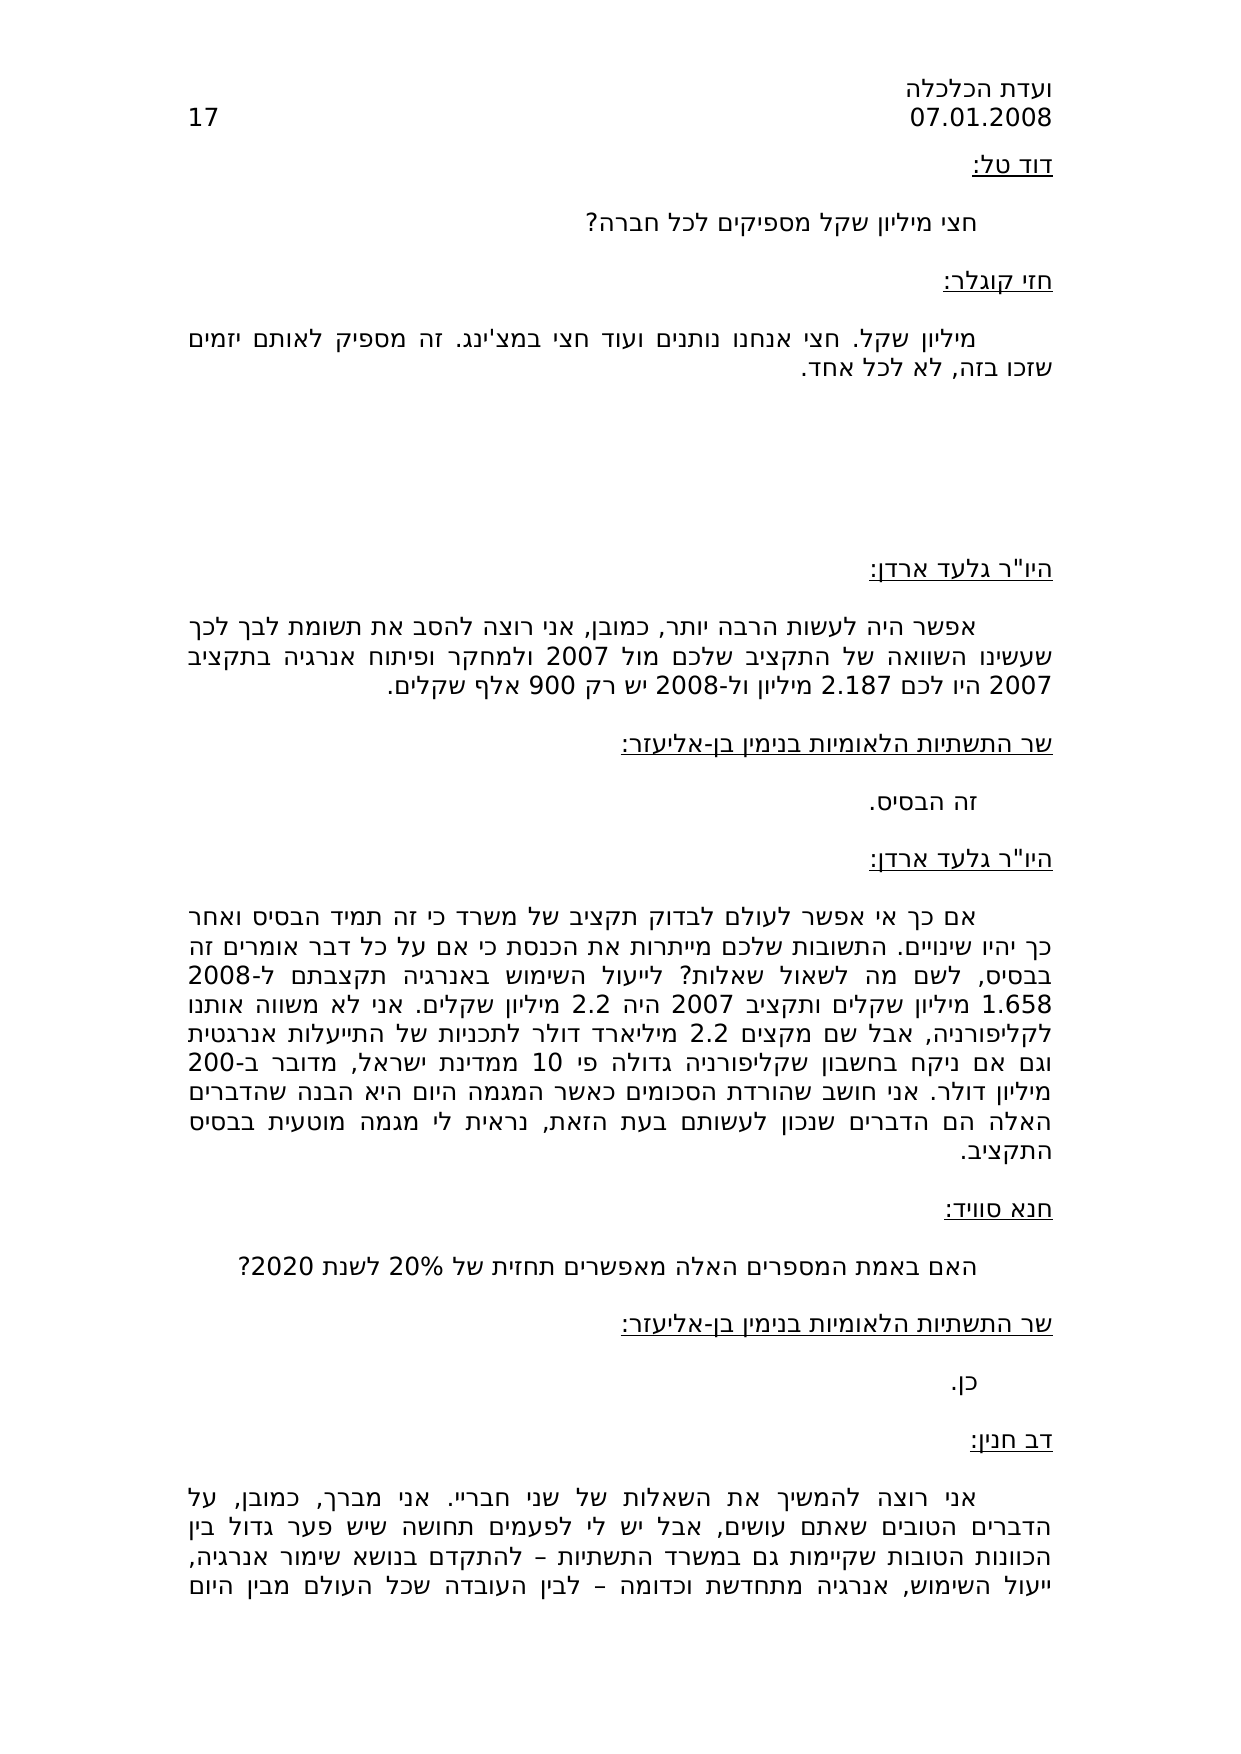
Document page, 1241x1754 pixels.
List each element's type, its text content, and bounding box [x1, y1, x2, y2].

text היו"ר גלעד ארדן: [187, 554, 1053, 584]
text שר התשתיות הלאומיות בנימין בן-אליעזר: [187, 1309, 1053, 1339]
text אפשר היה לעשות הרבה יותר, כמובן, אני רוצה להסב את תשומת לבך לכך שעשינו השוואה של התקציב שלכם מול 2007 ולמחקר ופיתוח אנרגיה בתקציב 2007 היו לכם 2.187 מיליון ול-2008 יש רק 900 אלף שקלים. [187, 612, 1053, 700]
text זה הבסיס. [187, 787, 1053, 816]
text מיליון שקל. חצי אנחנו נותנים ועוד חצי במצ'ינג. זה מספיק לאותם יזמים שזכו בזה, לא לכל אחד. [187, 324, 1053, 382]
text אם כך אי אפשר לעולם לבדוק תקציב של משרד כי זה תמיד הבסיס ואחר כך יהיו שינויים. התשובות שלכם מייתרות את הכנסת כי אם על כל דבר אומרים זה בבסיס, לשם מה לשאול שאלות? לייעול השימוש באנרגיה תקצבתם ל-2008 1.658 מיליון שקלים ותקציב 2007 היה 2.2 מיליון שקלים. אני לא משווה אותנו לקליפורניה, אבל שם מקצים 2.2 מיליארד דולר לתכניות של התייעלות אנרגטית וגם אם ניקח בחשבון שקליפורניה גדולה פי 10 ממדינת ישראל, מדובר ב-200 מיליון דולר. אני חושב שהורדת הסכומים כאשר המגמה היום היא הבנה שהדברים האלה הם הדברים שנכון לעשותם בעת הזאת, נראית לי מגמה מוטעית בבסיס התקציב. [187, 902, 1053, 1165]
text דב חנין: [187, 1425, 1053, 1454]
text האם באמת המספרים האלה מאפשרים תחזית של 20% לשנת 2020? [187, 1252, 1053, 1281]
text חזי קוגלר: [187, 266, 1053, 295]
text שר התשתיות הלאומיות בנימין בן-אליעזר: [187, 729, 1053, 758]
text חנא סוויד: [187, 1194, 1053, 1223]
text כן. [187, 1367, 1053, 1397]
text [187, 1483, 1053, 1600]
text דוד טל: [187, 150, 1053, 179]
text היו"ר גלעד ארדן: [187, 844, 1053, 874]
text חצי מיליון שקל מספיקים לכל חברה? [187, 208, 1053, 237]
